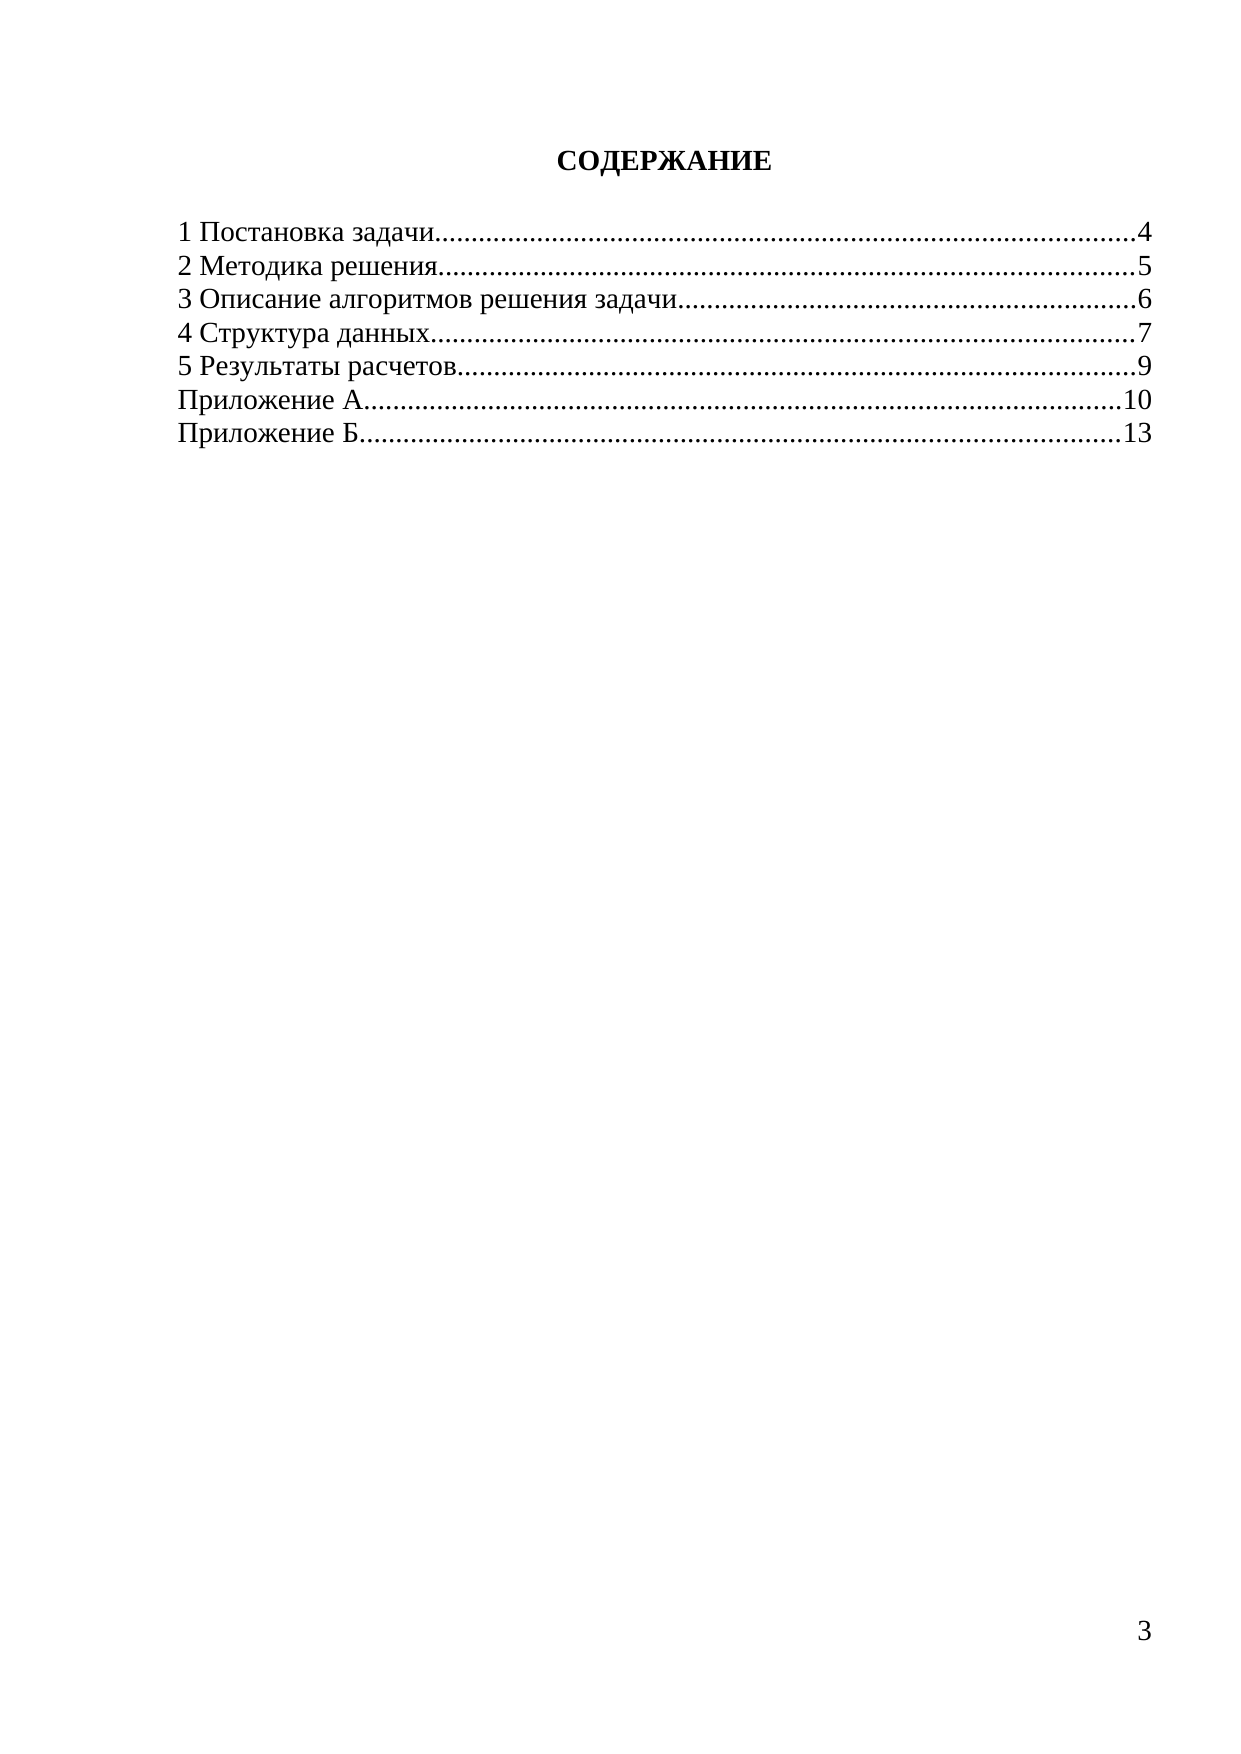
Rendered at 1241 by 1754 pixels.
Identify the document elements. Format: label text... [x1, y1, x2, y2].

text Приложение Б 13 [177, 415, 1152, 449]
text 5 Результаты расчетов 9 [177, 348, 1152, 382]
text 1 Постановка задачи 4 [177, 214, 1152, 248]
text 3 Описание алгоритмов решения задачи 6 [177, 281, 1152, 315]
text Приложение А 10 [177, 382, 1152, 415]
text 2 Методика решения 5 [177, 248, 1152, 281]
text 4 Структура данных 7 [177, 315, 1152, 348]
text Содержание [177, 143, 1152, 177]
